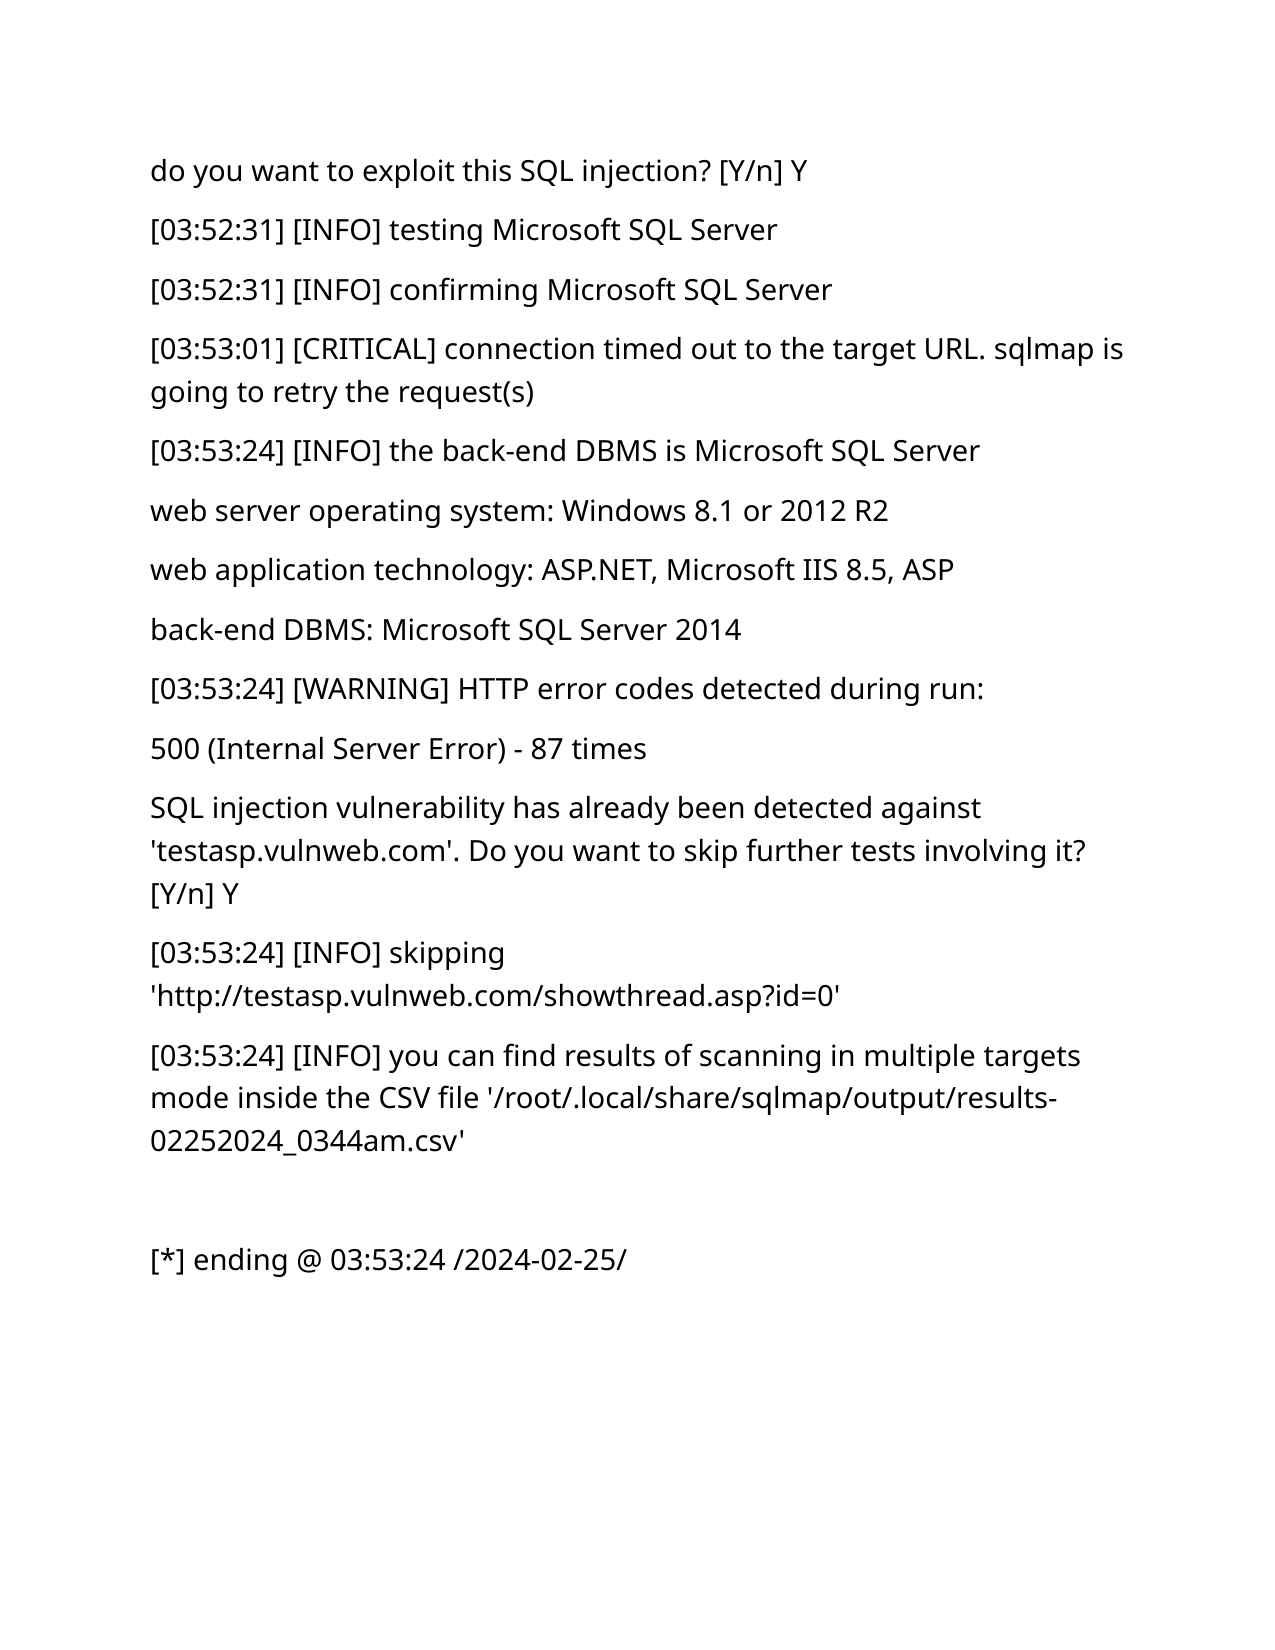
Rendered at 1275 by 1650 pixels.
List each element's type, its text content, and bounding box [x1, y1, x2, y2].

text [03:52:31] [INFO] testing Microsoft SQL Server [150, 209, 1125, 249]
text web server operating system: Windows 8.1 or 2012 R2 [150, 490, 1125, 530]
text 500 (Internal Server Error) - 87 times [150, 728, 1125, 768]
text web application technology: ASP.NET, Microsoft IIS 8.5, ASP [150, 550, 1125, 589]
text [03:53:24] [WARNING] HTTP error codes detected during run: [150, 669, 1125, 708]
text back-end DBMS: Microsoft SQL Server 2014 [150, 609, 1125, 649]
text [*] ending @ 03:53:24 /2024-02-25/ [150, 1239, 1125, 1279]
text [03:53:01] [CRITICAL] connection timed out to the target URL. sqlmap is going to retry the request(s) [150, 328, 1125, 411]
text [03:53:24] [INFO] you can find results of scanning in multiple targets mode inside the CSV file '/root/.local/share/sqlmap/output/results-02252024_0344am.csv' [150, 1035, 1125, 1160]
text [03:52:31] [INFO] confirming Microsoft SQL Server [150, 269, 1125, 309]
text SQL injection vulnerability has already been detected against 'testasp.vulnweb.com'. Do you want to skip further tests involving it? [Y/n] Y [150, 788, 1125, 913]
text [03:53:24] [INFO] the back-end DBMS is Microsoft SQL Server [150, 431, 1125, 470]
text [03:53:24] [INFO] skipping 'http://testasp.vulnweb.com/showthread.asp?id=0' [150, 933, 1125, 1015]
text do you want to exploit this SQL injection? [Y/n] Y [150, 150, 1125, 190]
